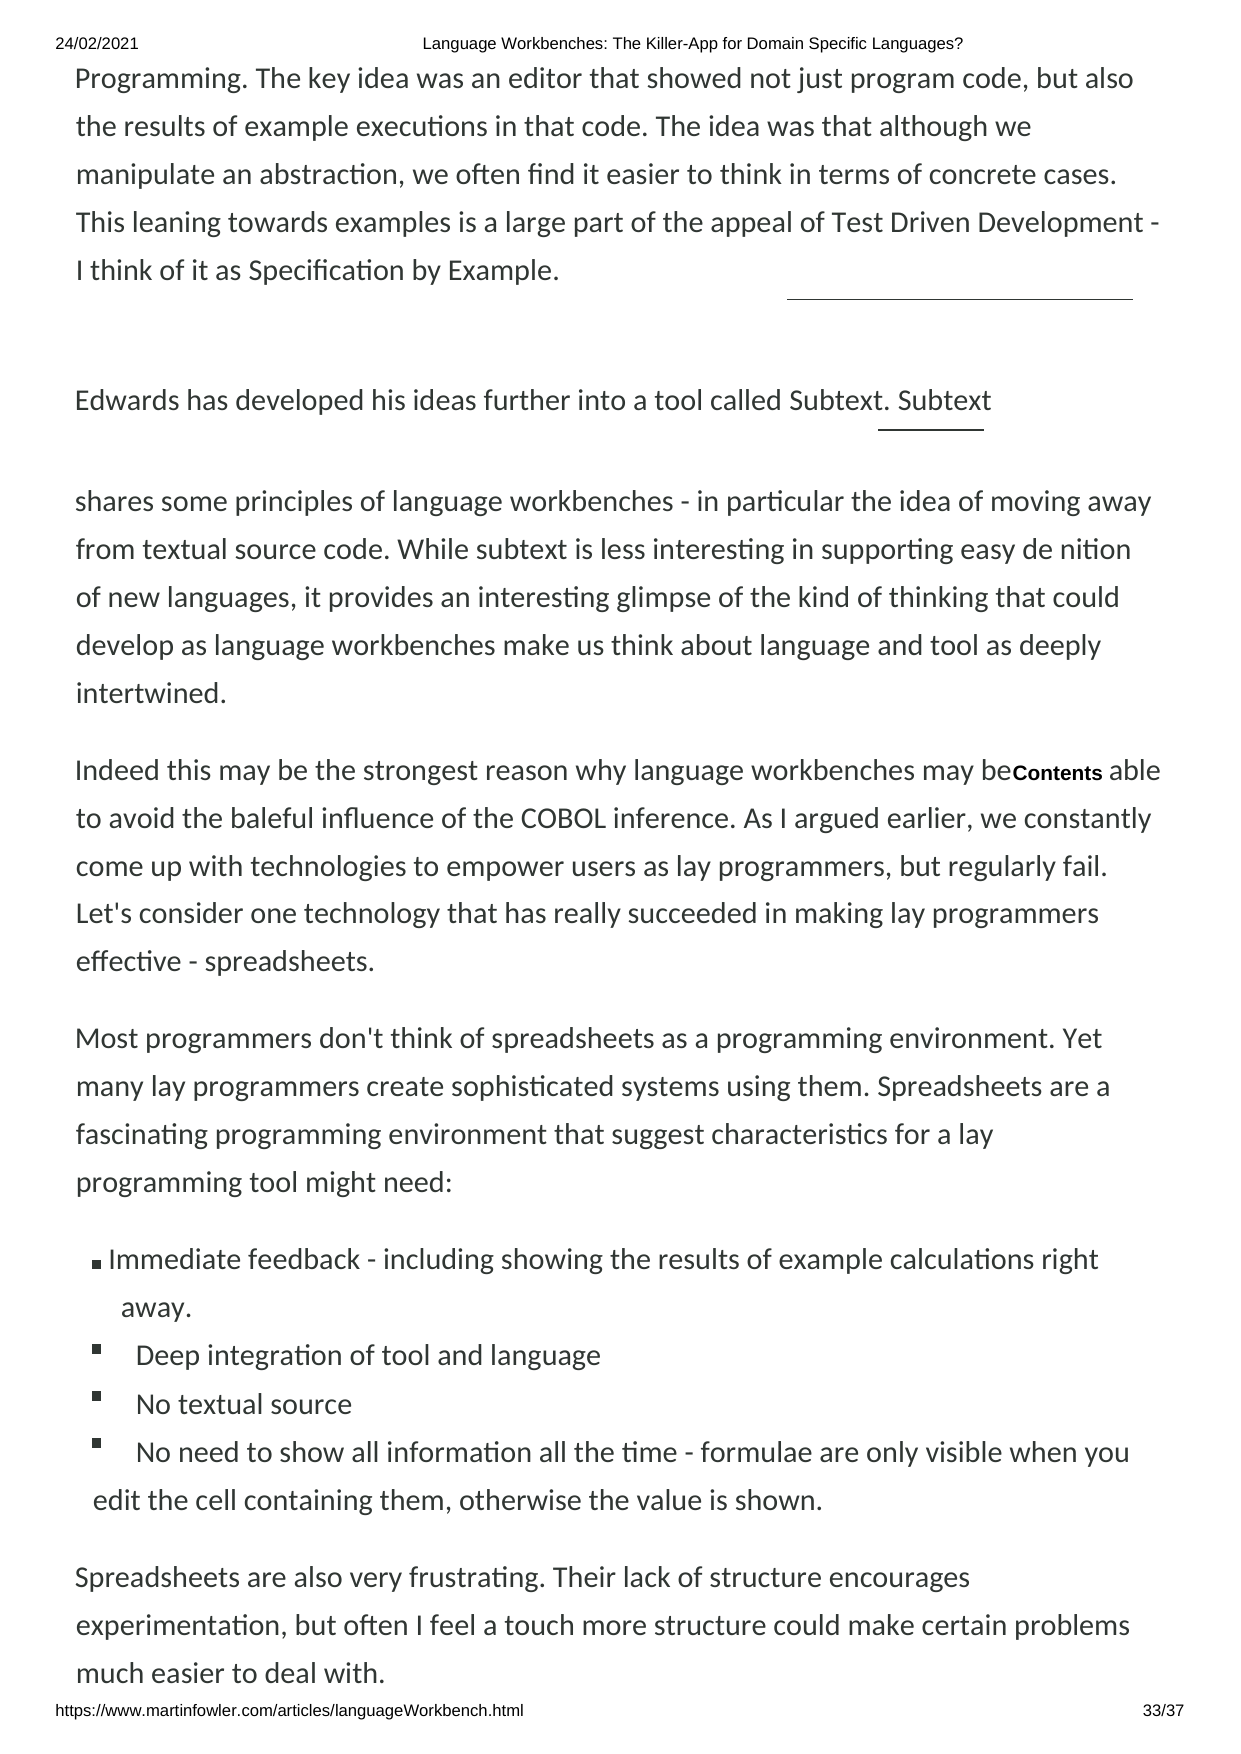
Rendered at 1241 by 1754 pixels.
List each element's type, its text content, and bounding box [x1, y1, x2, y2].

text Programming. The key idea was an editor that showed not just program code, but also the results of example executions in that code. The idea was that although we manipulate an abstraction, we often find it easier to think in terms of concrete cases. This leaning towards examples is a large part of the appeal of Test Driven Development - I think of it as Specification by Example. [74, 59, 1162, 288]
text Indeed this may be the strongest reason why language workbenches may beContents able to avoid the baleful influence of the COBOL inference. As I argued earlier, we constantly come up with technologies to empower users as lay programmers, but regularly fail. Let's consider one technology that has really succeeded in making lay programmers effective - spreadsheets. [74, 751, 1162, 979]
text No textual source [92, 1385, 1162, 1422]
text shares some principles of language workbenches - in particular the idea of moving away from textual source code. While subtext is less interesting in supporting easy de nition of new languages, it provides an interesting glimpse of the kind of thinking that could develop as language workbenches make us think about language and tool as deeply intertwined. [74, 482, 1162, 711]
text Edwards has developed his ideas further into a tool called Subtext. Subtext [74, 381, 1162, 418]
text Deep integration of tool and language [92, 1336, 1162, 1373]
text Spreadsheets are also very frustrating. Their lack of structure encourages experimentation, but often I feel a touch more structure could make certain problems much easier to deal with. [74, 1558, 1162, 1691]
text Most programmers don't think of spreadsheets as a programming environment. Yet many lay programmers create sophisticated systems using them. Spreadsheets are a fascinating programming environment that suggest characteristics for a lay programming tool might need: [74, 1019, 1162, 1200]
text No need to show all information all the time - formulae are only visible when you edit the cell containing them, otherwise the value is shown. [92, 1433, 1162, 1518]
text Immediate feedback - including showing the results of example calculations right away. [92, 1240, 1162, 1325]
